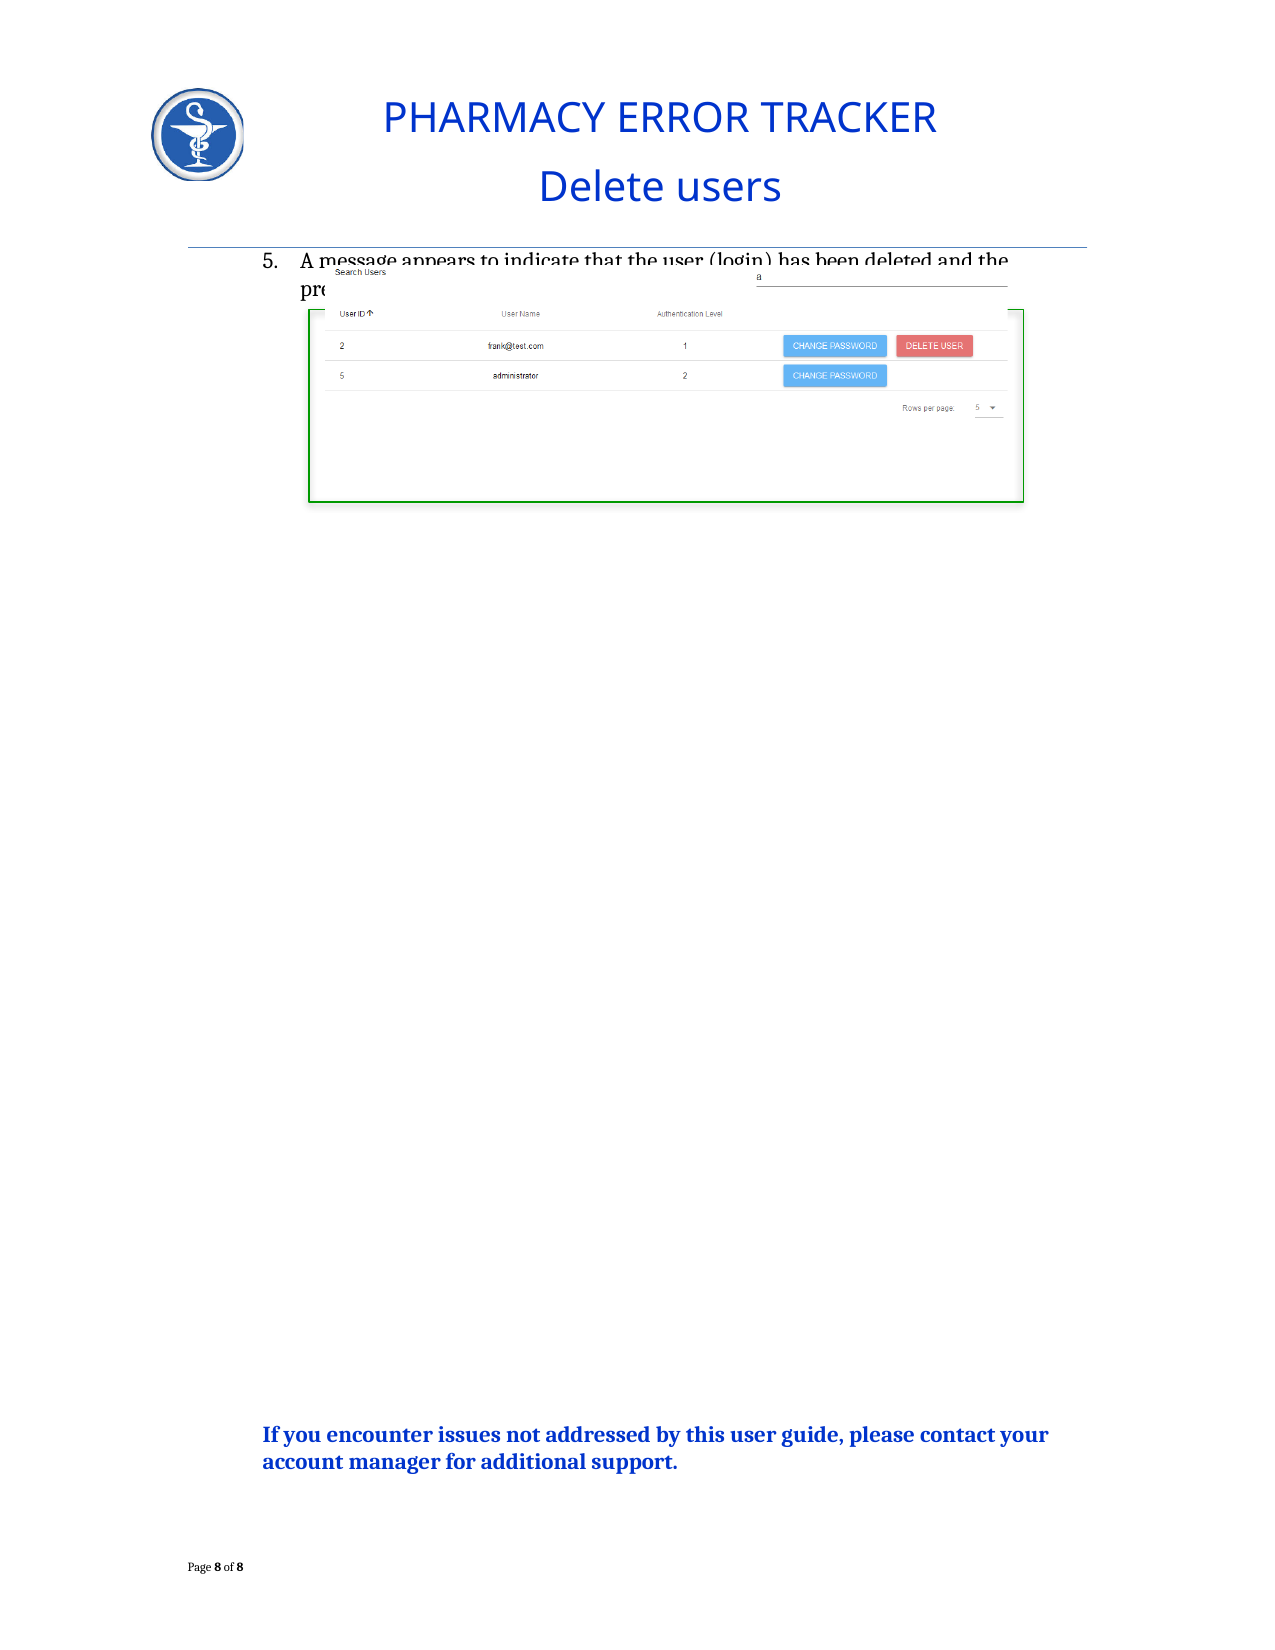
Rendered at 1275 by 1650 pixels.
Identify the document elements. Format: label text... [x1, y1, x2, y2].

picture [325, 265, 1008, 425]
picture [150, 87, 244, 181]
text If you encounter issues not addressed by this user guide, please contact your account manager for additional support. [262, 1422, 1087, 1476]
